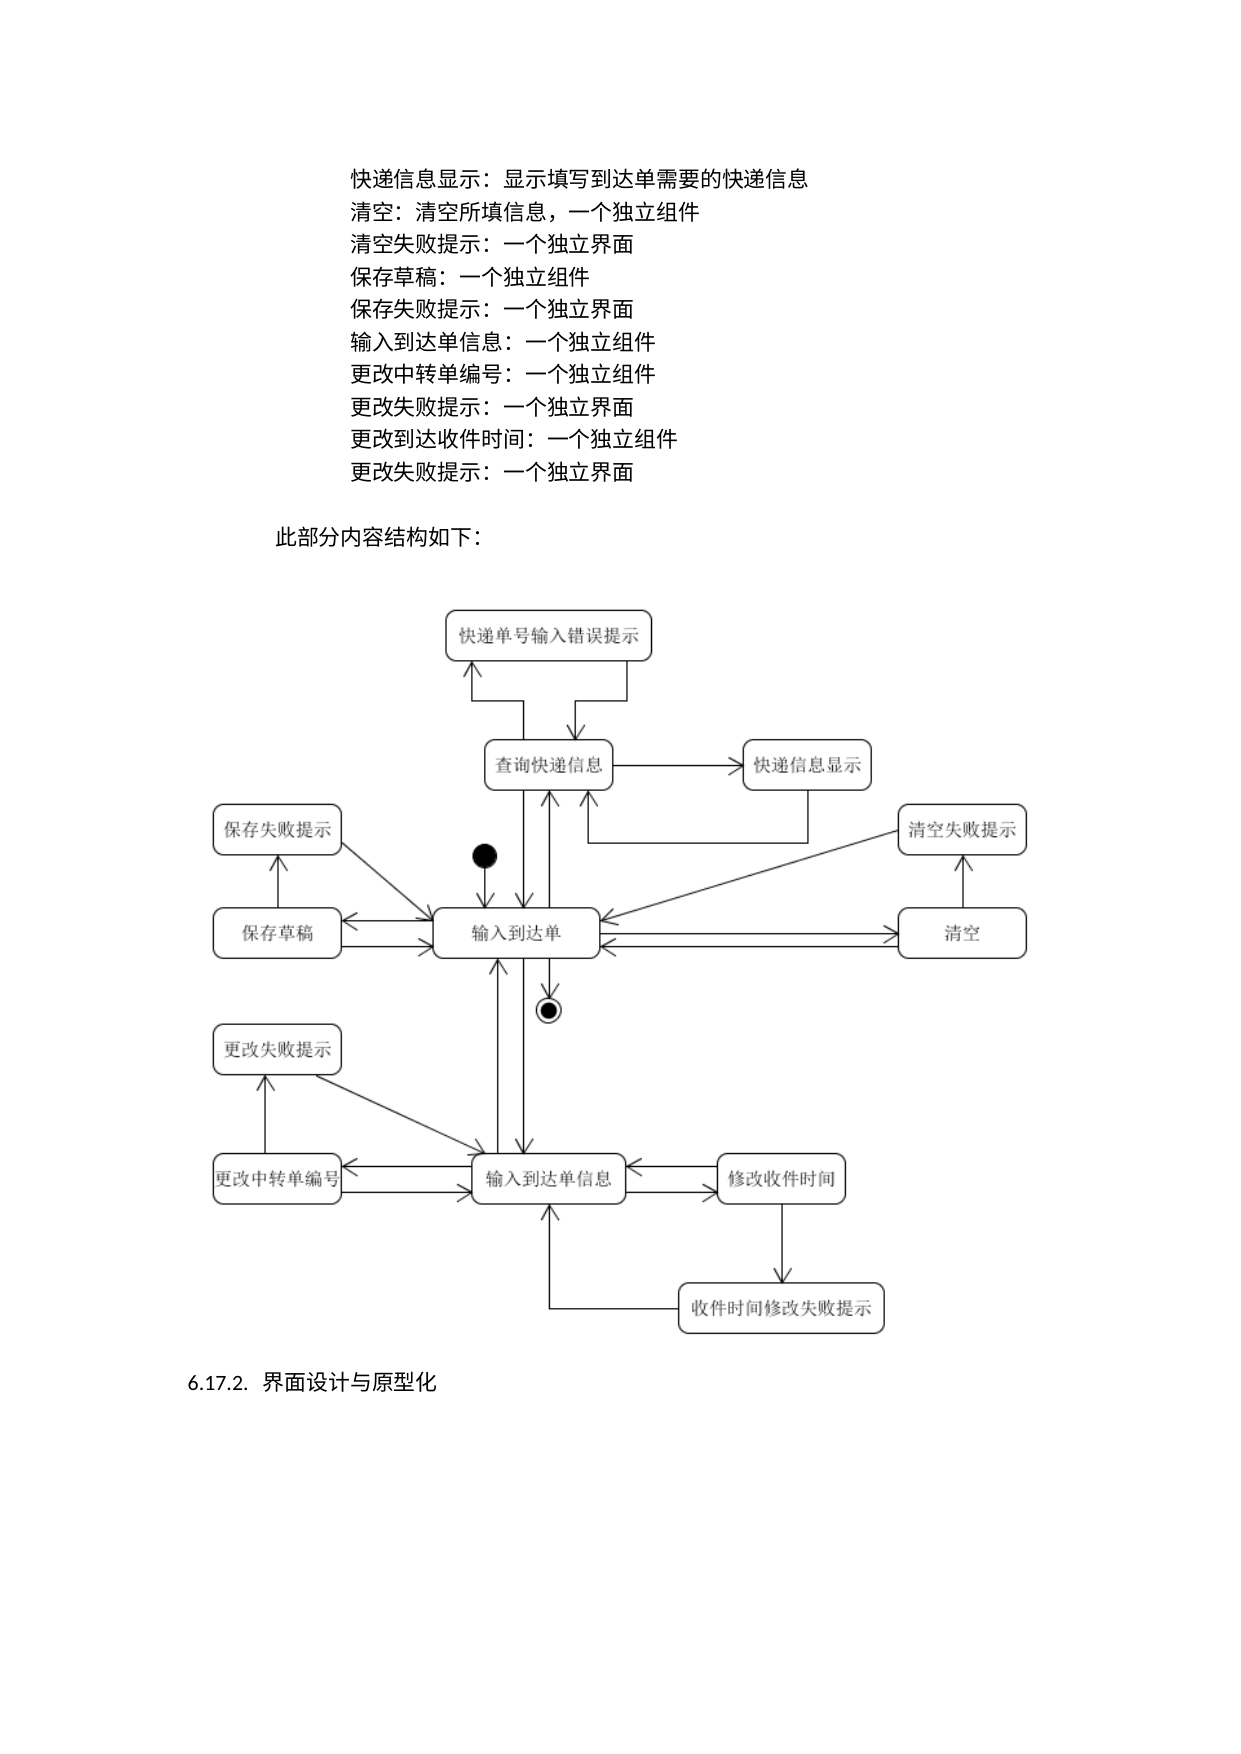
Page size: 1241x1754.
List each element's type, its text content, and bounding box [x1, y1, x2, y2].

text 更改失败提示：一个独立界面 [262, 389, 1053, 422]
text 此部分内容结构如下： [262, 519, 1053, 552]
picture [187, 584, 1053, 1360]
text 保存失败提示：一个独立界面 [262, 292, 1053, 324]
text 清空：清空所填信息，一个独立组件 [262, 194, 1053, 227]
text 快递信息显示：显示填写到达单需要的快递信息 [262, 162, 1053, 194]
text 更改失败提示：一个独立界面 [262, 454, 1053, 487]
text 清空失败提示：一个独立界面 [262, 227, 1053, 259]
text 输入到达单信息：一个独立组件 [262, 324, 1053, 357]
text 保存草稿：一个独立组件 [262, 259, 1053, 292]
text 更改到达收件时间：一个独立组件 [262, 422, 1053, 454]
text 更改中转单编号：一个独立组件 [262, 357, 1053, 389]
list 界面设计与原型化 [187, 1364, 1053, 1397]
